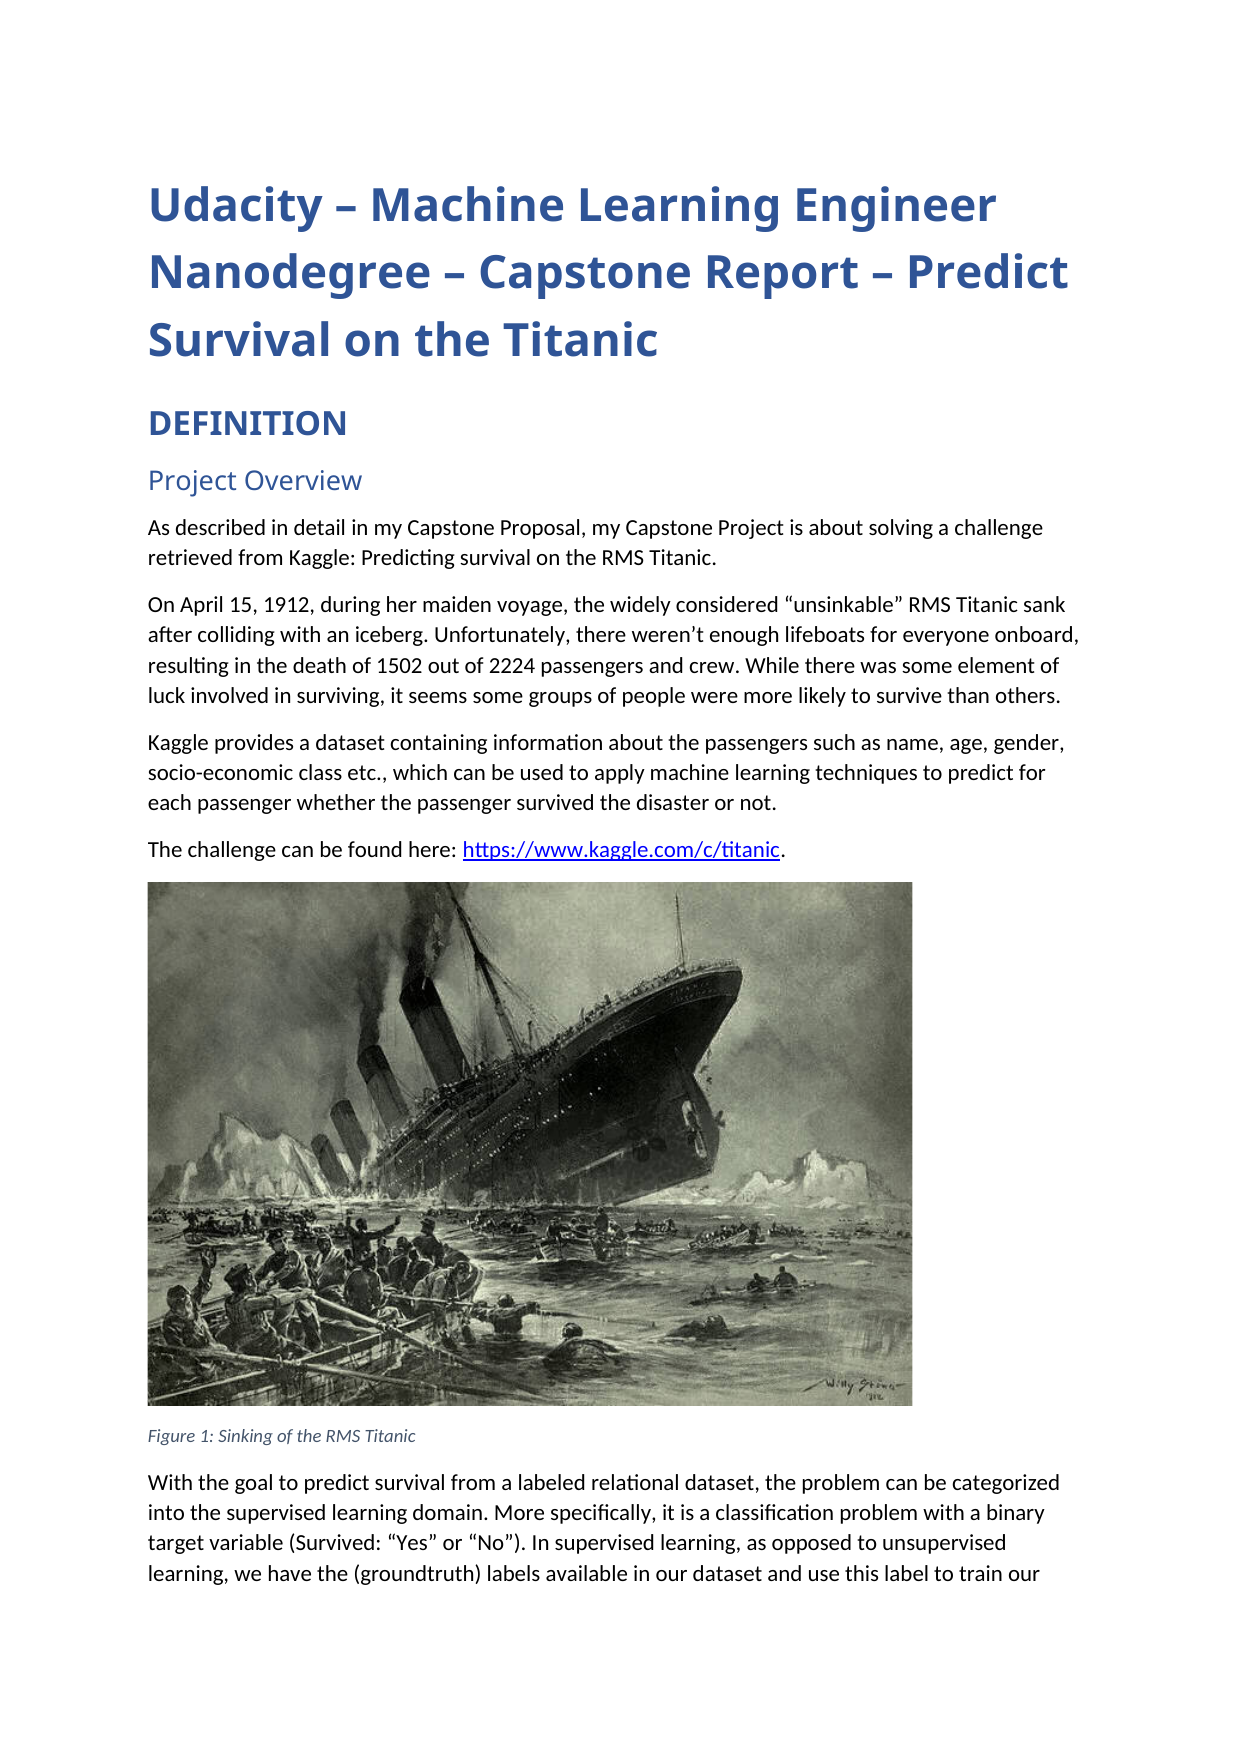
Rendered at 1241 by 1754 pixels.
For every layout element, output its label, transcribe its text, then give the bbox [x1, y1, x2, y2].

text Figure 1: Sinking of the RMS Titanic [148, 1424, 1093, 1447]
text The challenge can be found here: https://www.kaggle.com/c/titanic. [148, 835, 1093, 863]
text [148, 1468, 1093, 1587]
picture [147, 882, 913, 1406]
text As described in detail in my Capstone Proposal, my Capstone Project is about solving a challenge retrieved from Kaggle: Predicting survival on the RMS Titanic. [148, 513, 1093, 571]
text On April 15, 1912, during her maiden voyage, the widely considered “unsinkable” RMS Titanic sank after colliding with an iceberg. Unfortunately, there weren’t enough lifeboats for everyone onboard, resulting in the death of 1502 out of 2224 passengers and crew. While there was some element of luck involved in surviving, it seems some groups of people were more likely to survive than others. [148, 590, 1093, 709]
subtitle DEFINITION [148, 399, 1093, 445]
text Kaggle provides a dataset containing information about the passengers such as name, age, gender, socio-economic class etc., which can be used to apply machine learning techniques to predict for each passenger whether the passenger survived the disaster or not. [148, 728, 1093, 816]
subtitle Udacity – Machine Learning Engineer Nanodegree – Capstone Report – Predict Survival on the Titanic [148, 173, 1093, 369]
subtitle Project Overview [148, 461, 1093, 498]
